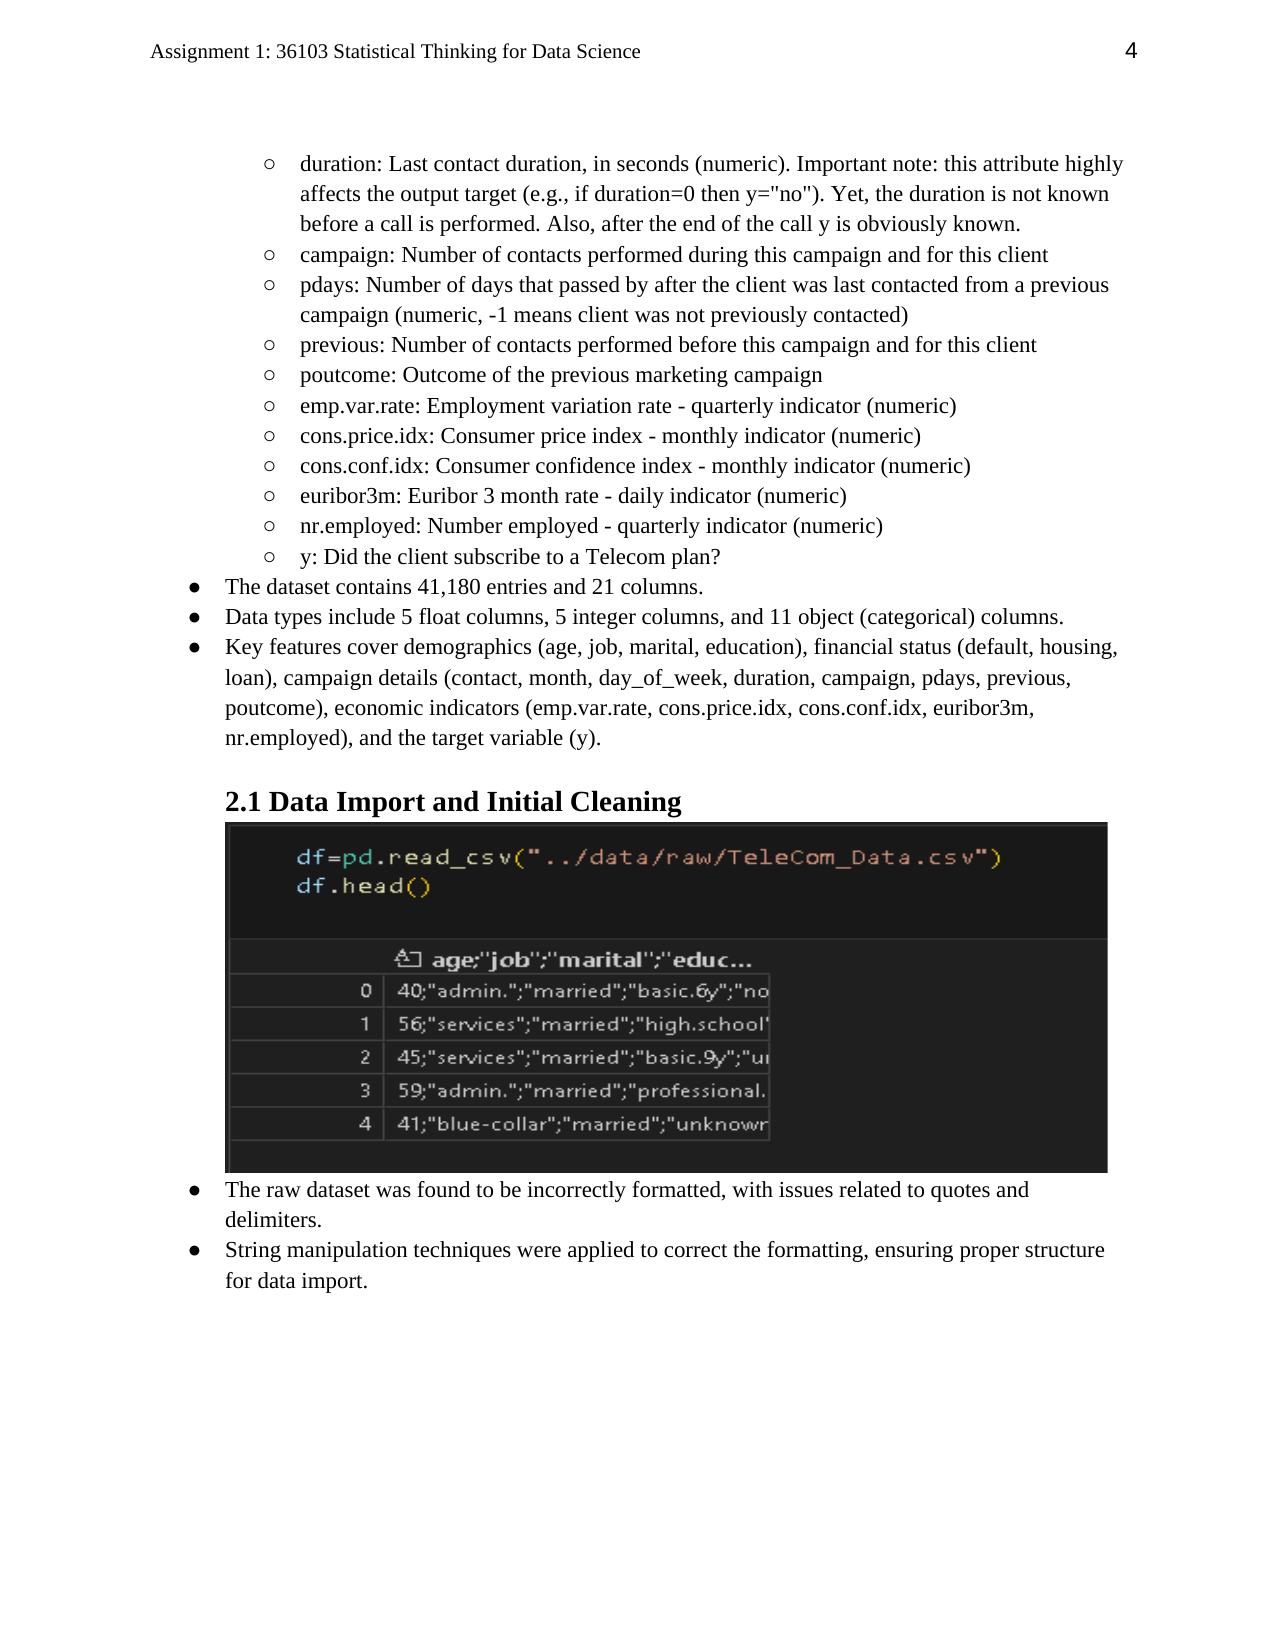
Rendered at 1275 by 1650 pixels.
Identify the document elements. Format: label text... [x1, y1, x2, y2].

list cons.price.idx: Consumer price index - monthly indicator (numeric) [262, 422, 1125, 448]
list campaign: Number of contacts performed during this campaign and for this client [262, 241, 1125, 267]
list y: Did the client subscribe to a Telecom plan? [262, 543, 1125, 569]
text 2.1 Data Import and Initial Cleaning [150, 784, 1125, 818]
list The dataset contains 41,180 entries and 21 columns. [187, 573, 1125, 599]
list Key features cover demographics (age, job, marital, education), financial status (default, housing, loan), campaign details (contact, month, day_of_week, duration, campaign, pdays, previous, poutcome), economic indicators (emp.var.rate, cons.price.idx, cons.conf.idx, euribor3m, nr.employed), and the target variable (y). [187, 633, 1125, 750]
list euribor3m: Euribor 3 month rate - daily indicator (numeric) [262, 482, 1125, 509]
list pdays: Number of days that passed by after the client was last contacted from a previous campaign (numeric, -1 means client was not previously contacted) [262, 271, 1125, 327]
list cons.conf.idx: Consumer confidence index - monthly indicator (numeric) [262, 452, 1125, 478]
list previous: Number of contacts performed before this campaign and for this client [262, 331, 1125, 358]
list The raw dataset was found to be incorrectly formatted, with issues related to quotes and delimiters. [187, 1176, 1125, 1233]
list nr.employed: Number employed - quarterly indicator (numeric) [262, 512, 1125, 539]
list emp.var.rate: Employment variation rate - quarterly indicator (numeric) [262, 392, 1125, 418]
list Data types include 5 float columns, 5 integer columns, and 11 object (categorical) columns. [187, 603, 1125, 629]
picture [225, 822, 1108, 1173]
list duration: Last contact duration, in seconds (numeric). Important note: this attribute highly affects the output target (e.g., if duration=0 then y="no"). Yet, the duration is not known before a call is performed. Also, after the end of the call y is obviously known. [262, 150, 1125, 237]
list String manipulation techniques were applied to correct the formatting, ensuring proper structure for data import. [187, 1236, 1125, 1293]
list poutcome: Outcome of the previous marketing campaign [262, 361, 1125, 388]
